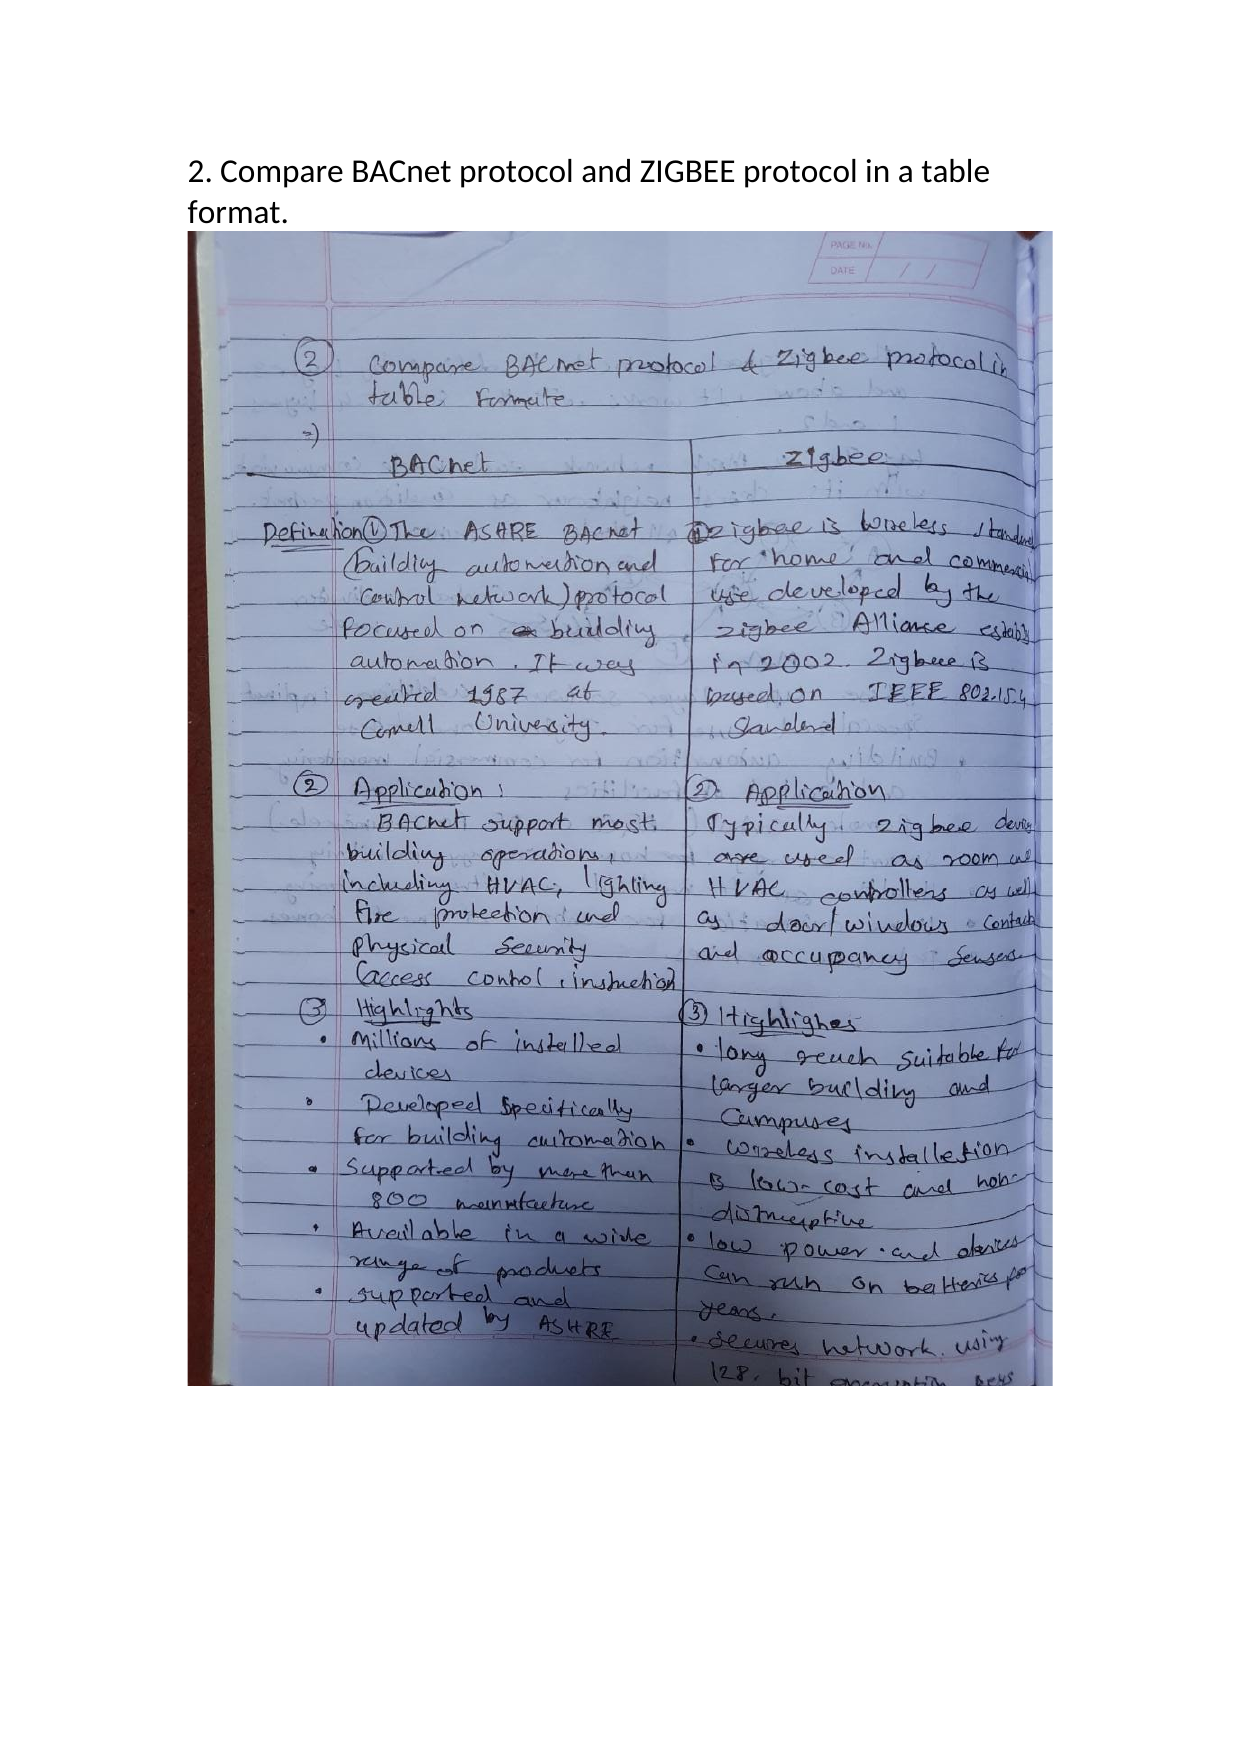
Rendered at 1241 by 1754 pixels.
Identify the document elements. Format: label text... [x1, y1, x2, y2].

list Compare BACnet protocol and ZIGBEE protocol in a table format. [187, 150, 1053, 231]
picture [187, 231, 1053, 1386]
